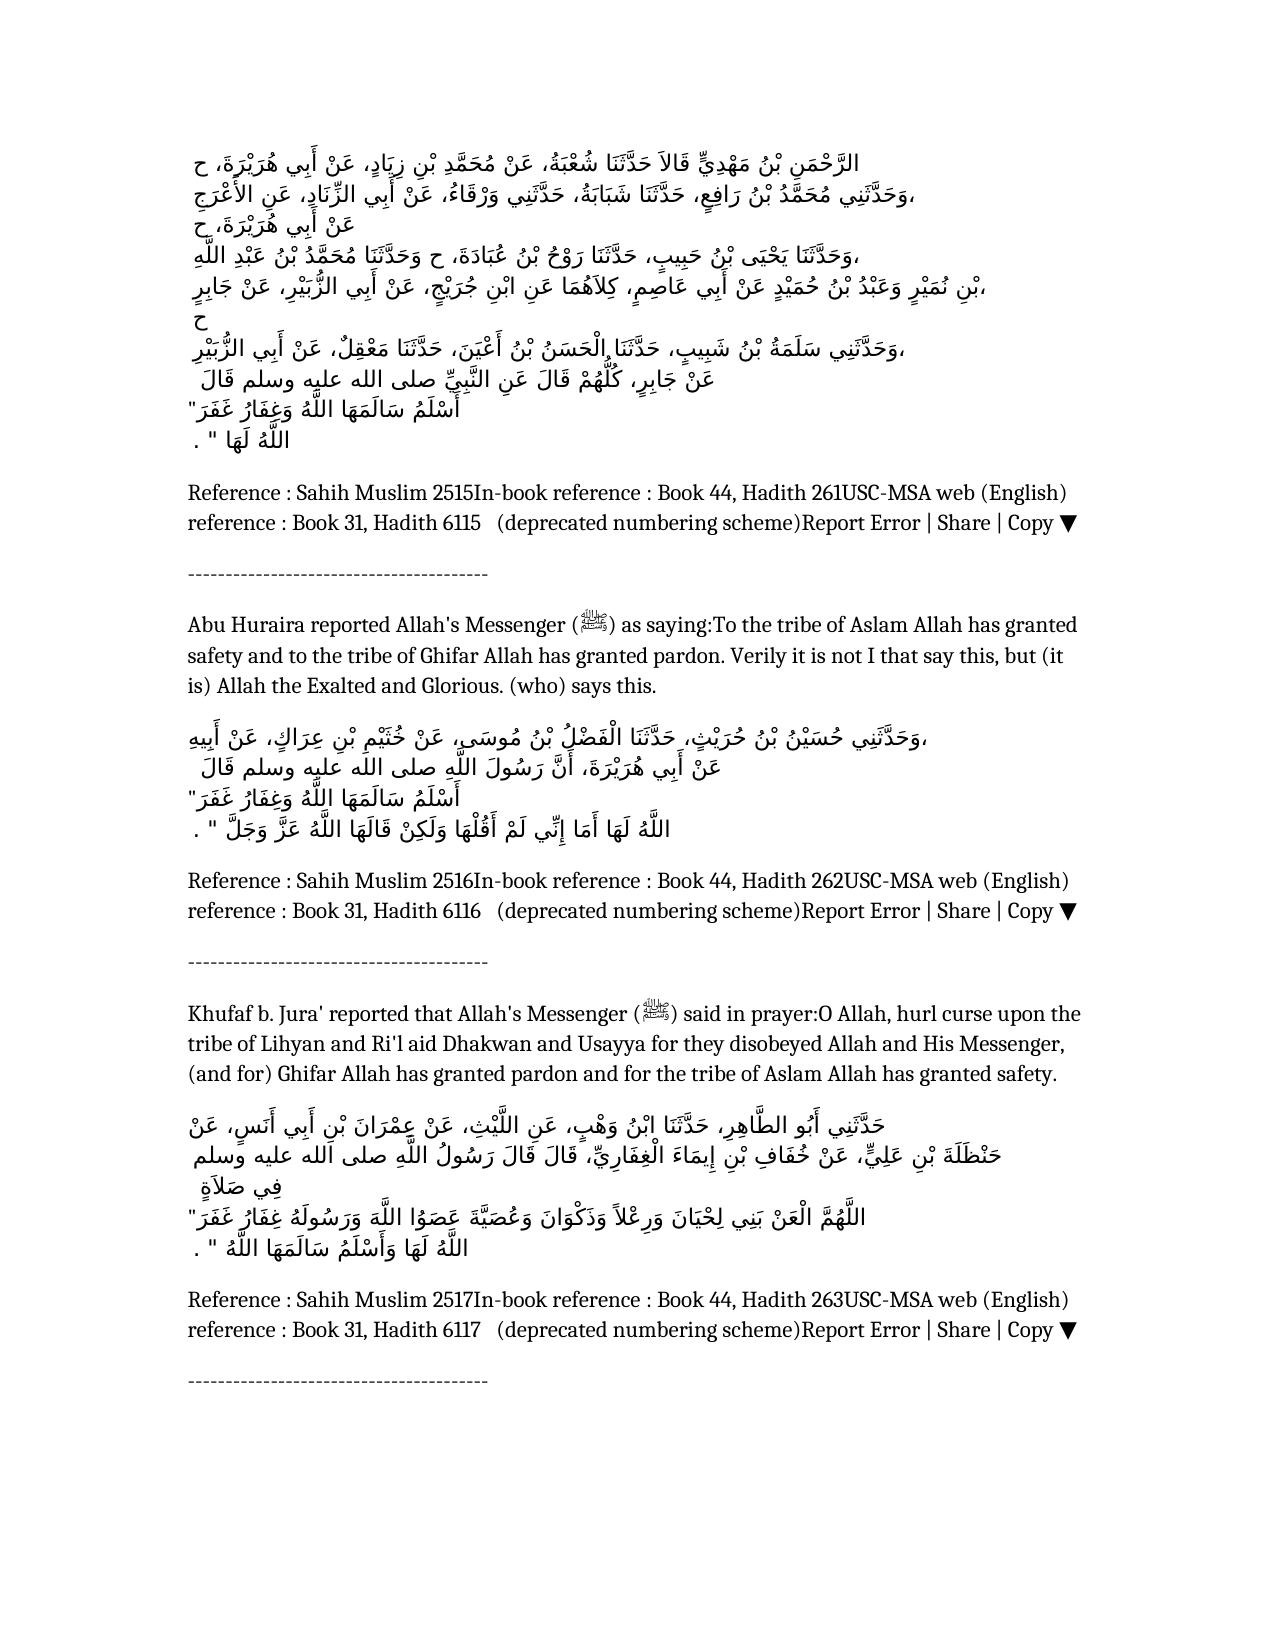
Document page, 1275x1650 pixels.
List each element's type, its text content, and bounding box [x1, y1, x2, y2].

text ---------------------------------------- [187, 949, 1087, 975]
text Reference : Sahih Muslim 2517In-book reference : Book 44, Hadith 263USC-MSA web (English) reference : Book 31, Hadith 6117 (deprecated numbering scheme)Report Error | Share | Copy ▼ [187, 1287, 1087, 1343]
text حَدَّثَنِي أَبُو الطَّاهِرِ، حَدَّثَنَا ابْنُ وَهْبٍ، عَنِ اللَّيْثِ، عَنْ عِمْرَانَ بْنِ أَبِي أَنَسٍ، عَنْ حَنْظَلَةَ بْنِ عَلِيٍّ، عَنْ خُفَافِ بْنِ إِيمَاءَ الْغِفَارِيِّ، قَالَ قَالَ رَسُولُ اللَّهِ صلى الله عليه وسلم فِي صَلاَةٍ ‏ "‏ اللَّهُمَّ الْعَنْ بَنِي لِحْيَانَ وَرِعْلاً وَذَكْوَانَ وَعُصَيَّةَ عَصَوُا اللَّهَ وَرَسُولَهُ غِفَارُ غَفَرَ اللَّهُ لَهَا وَأَسْلَمُ سَالَمَهَا اللَّهُ ‏"‏ ‏.‏ [187, 1112, 1087, 1262]
text Reference : Sahih Muslim 2516In-book reference : Book 44, Hadith 262USC-MSA web (English) reference : Book 31, Hadith 6116 (deprecated numbering scheme)Report Error | Share | Copy ▼ [187, 868, 1087, 924]
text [187, 150, 1087, 454]
text Reference : Sahih Muslim 2515In-book reference : Book 44, Hadith 261USC-MSA web (English) reference : Book 31, Hadith 6115 (deprecated numbering scheme)Report Error | Share | Copy ▼ [187, 479, 1087, 536]
text ---------------------------------------- [187, 561, 1087, 587]
text Abu Huraira reported Allah's Messenger (ﷺ) as saying:To the tribe of Aslam Allah has granted safety and to the tribe of Ghifar Allah has granted pardon. Verily it is not I that say this, but (it is) Allah the Exalted and Glorious. (who) says this. [187, 612, 1087, 699]
text وَحَدَّثَنِي حُسَيْنُ بْنُ حُرَيْثٍ، حَدَّثَنَا الْفَضْلُ بْنُ مُوسَى، عَنْ خُثَيْمِ بْنِ عِرَاكٍ، عَنْ أَبِيهِ، عَنْ أَبِي هُرَيْرَةَ، أَنَّ رَسُولَ اللَّهِ صلى الله عليه وسلم قَالَ ‏ "‏ أَسْلَمُ سَالَمَهَا اللَّهُ وَغِفَارُ غَفَرَ اللَّهُ لَهَا أَمَا إِنِّي لَمْ أَقُلْهَا وَلَكِنْ قَالَهَا اللَّهُ عَزَّ وَجَلَّ ‏"‏ ‏.‏ [187, 724, 1087, 843]
text ---------------------------------------- [187, 1368, 1087, 1394]
text Khufaf b. Jura' reported that Allah's Messenger (ﷺ) said in prayer:O Allah, hurl curse upon the tribe of Lihyan and Ri'l aid Dhakwan and Usayya for they disobeyed Allah and His Messenger, (and for) Ghifar Allah has granted pardon and for the tribe of Aslam Allah has granted safety. [187, 1000, 1087, 1087]
